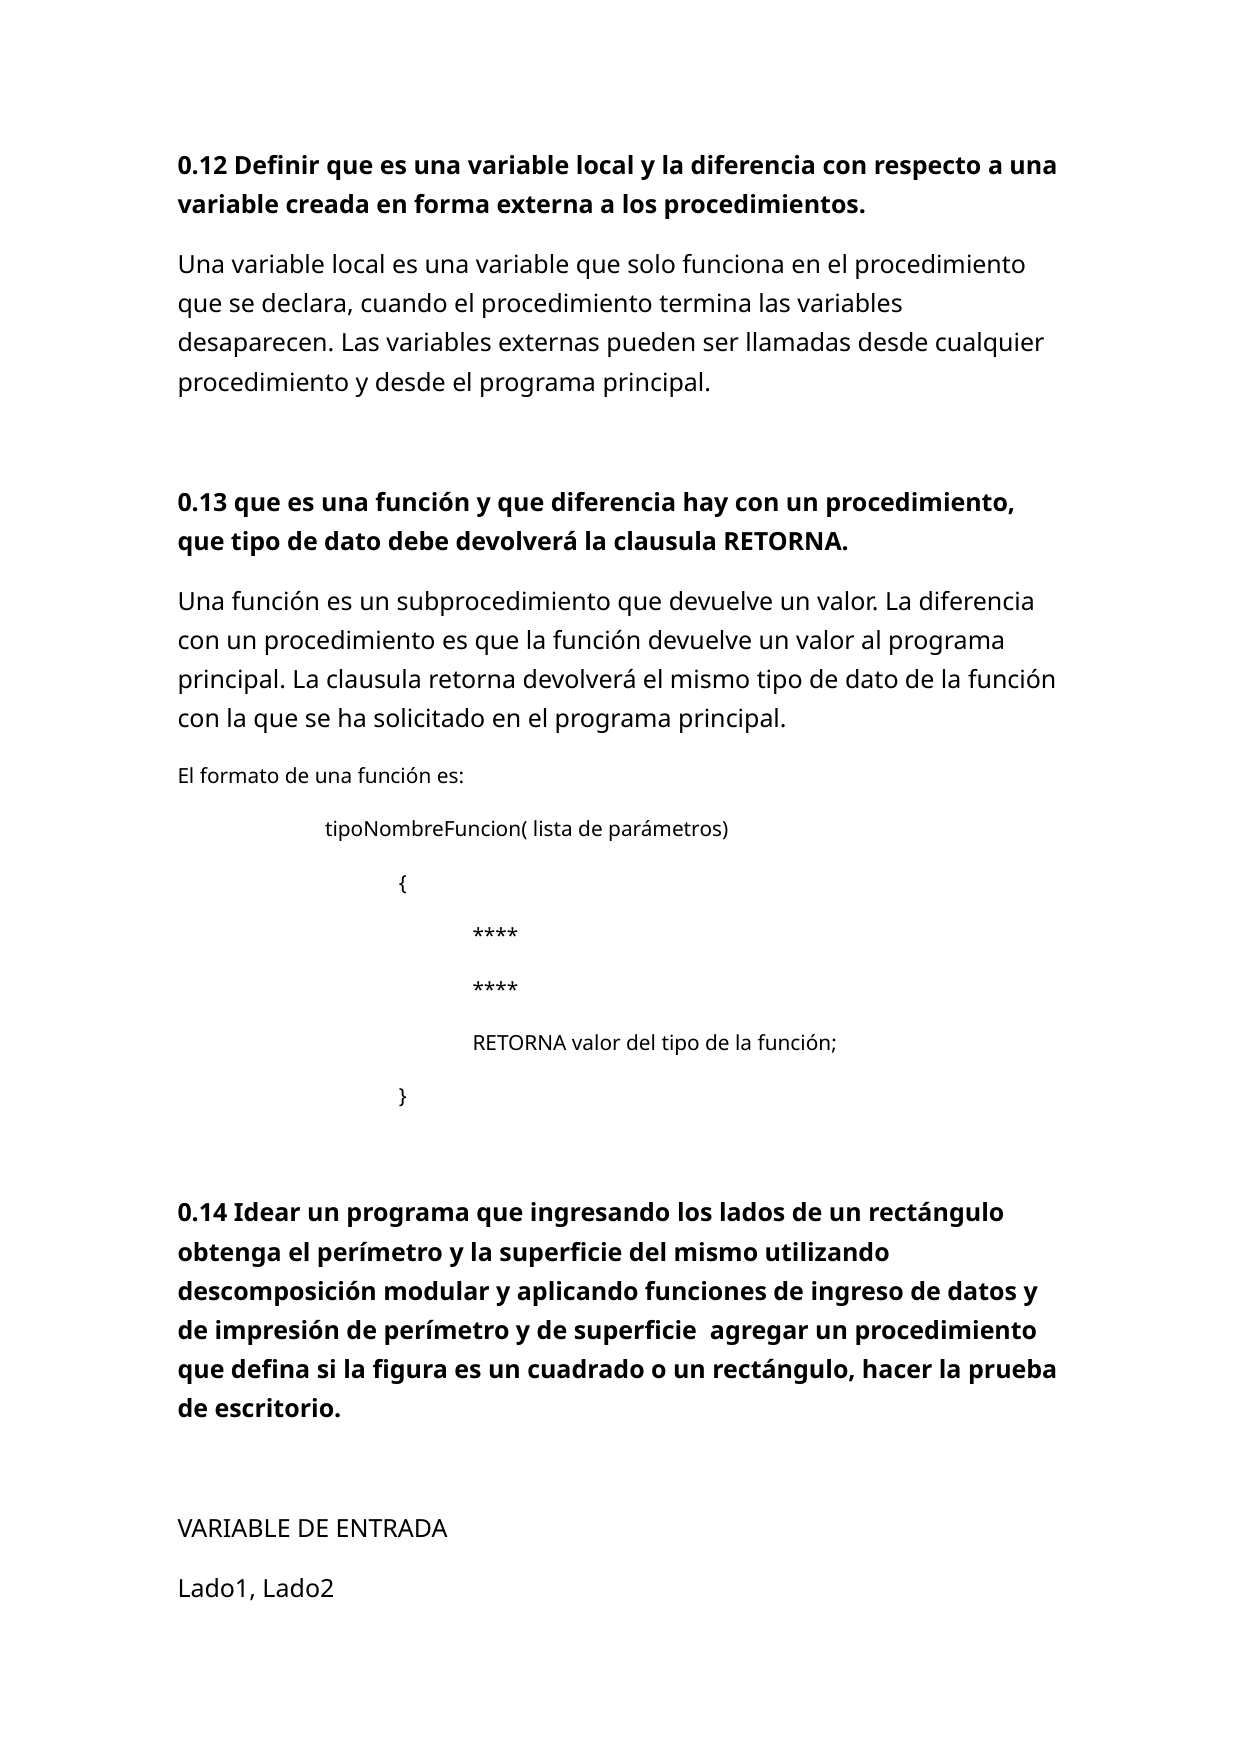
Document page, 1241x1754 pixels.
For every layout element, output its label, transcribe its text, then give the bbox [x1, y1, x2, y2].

text Lado1, Lado2 [177, 1571, 1063, 1605]
text tipoNombreFuncion( lista de parámetros) [177, 814, 1063, 843]
text Una variable local es una variable que solo funciona en el procedimiento que se declara, cuando el procedimiento termina las variables desaparecen. Las variables externas pueden ser llamadas desde cualquier procedimiento y desde el programa principal. [177, 247, 1063, 398]
text RETORNA valor del tipo de la función; [177, 1028, 1063, 1057]
text 0.12 Definir que es una variable local y la diferencia con respecto a una variable creada en forma externa a los procedimientos. [177, 148, 1063, 221]
text 0.13 que es una función y que diferencia hay con un procedimiento, que tipo de dato debe devolverá la clausula RETORNA. [177, 484, 1063, 557]
text **** [177, 975, 1063, 1003]
text **** [177, 921, 1063, 950]
text Una función es un subprocedimiento que devuelve un valor. La diferencia con un procedimiento es que la función devuelve un valor al programa principal. La clausula retorna devolverá el mismo tipo de dato de la función con la que se ha solicitado en el programa principal. [177, 583, 1063, 735]
text } [177, 1082, 1063, 1110]
text El formato de una función es: [177, 761, 1063, 789]
text 0.14 Idear un programa que ingresando los lados de un rectángulo obtenga el perímetro y la superficie del mismo utilizando descomposición modular y aplicando funciones de ingreso de datos y de impresión de perímetro y de superficie agregar un procedimiento que defina si la figura es un cuadrado o un rectángulo, hacer la prueba de escritorio. [177, 1195, 1063, 1425]
text VARIABLE DE ENTRADA [177, 1511, 1063, 1545]
text { [177, 868, 1063, 896]
